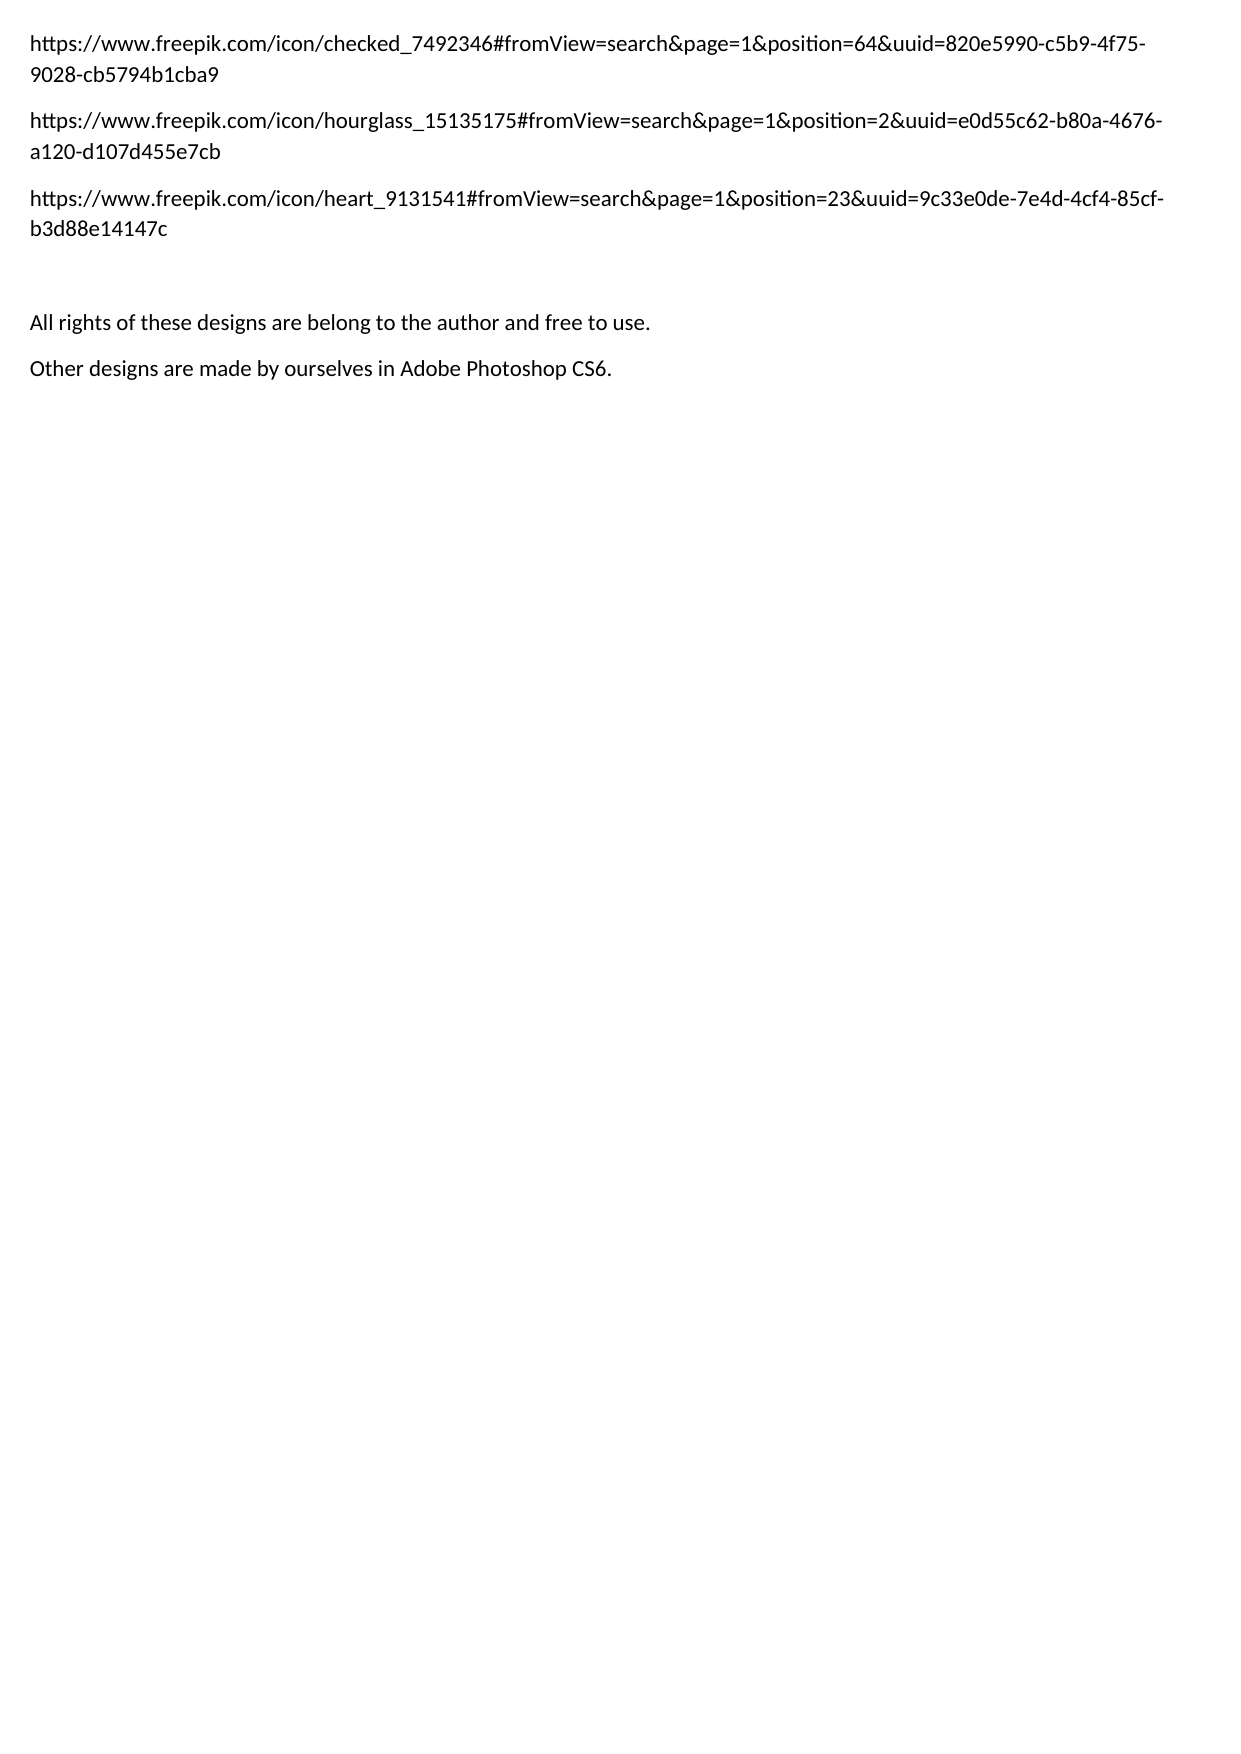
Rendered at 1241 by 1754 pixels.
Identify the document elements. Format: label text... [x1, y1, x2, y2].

text https://www.freepik.com/icon/heart_9131541#fromView=search&page=1&position=23&uuid=9c33e0de-7e4d-4cf4-85cf-b3d88e14147c [29, 184, 1196, 242]
text https://www.freepik.com/icon/hourglass_15135175#fromView=search&page=1&position=2&uuid=e0d55c62-b80a-4676-a120-d107d455e7cb [29, 107, 1196, 165]
text All rights of these designs are belong to the author and free to use. [29, 308, 1196, 336]
text https://www.freepik.com/icon/checked_7492346#fromView=search&page=1&position=64&uuid=820e5990-c5b9-4f75-9028-cb5794b1cba9 [29, 29, 1196, 88]
text Other designs are made by ourselves in Adobe Photoshop CS6. [29, 354, 1196, 383]
